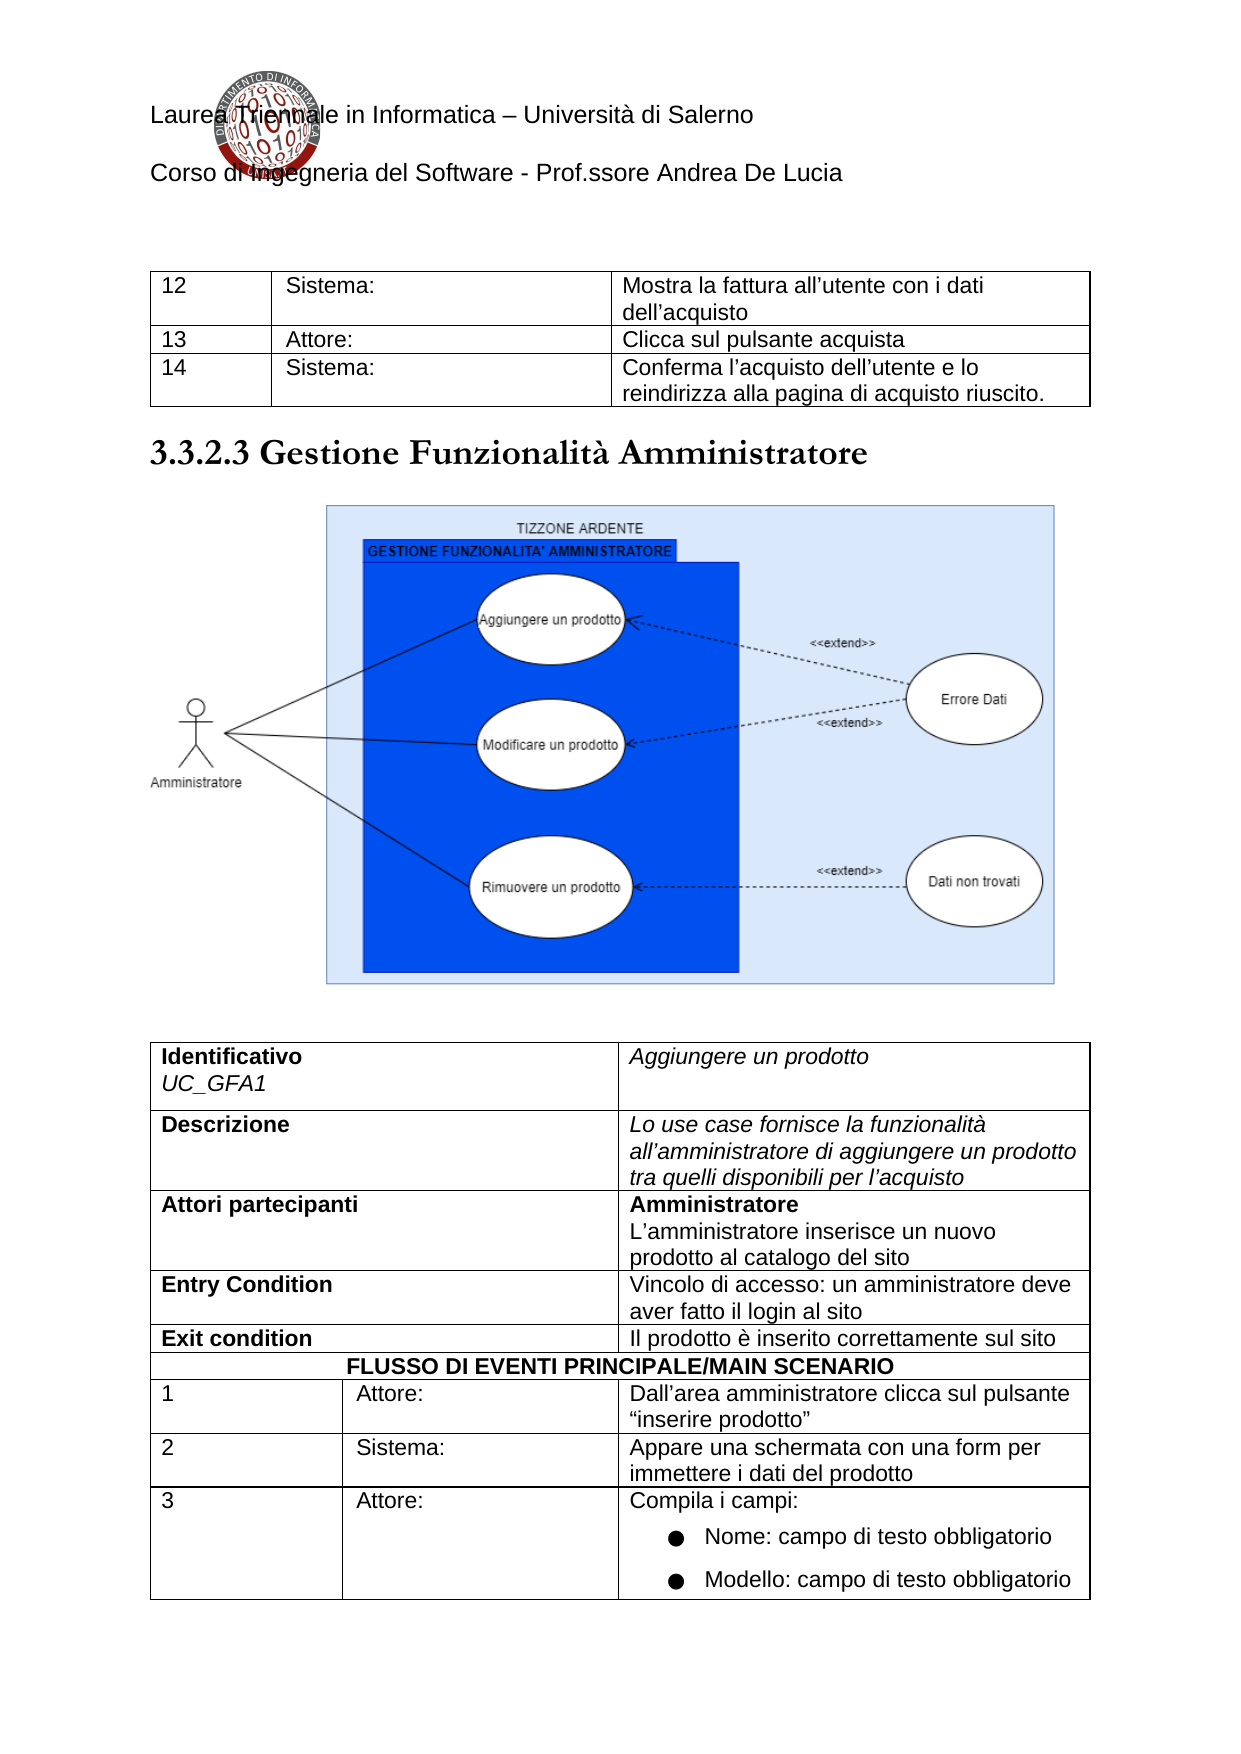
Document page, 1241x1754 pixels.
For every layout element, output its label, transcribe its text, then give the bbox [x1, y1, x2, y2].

table_cell 1 [151, 1380, 342, 1433]
picture [214, 71, 321, 179]
table_cell 13 [151, 326, 271, 352]
picture [301, 169, 308, 179]
picture [150, 505, 1091, 1014]
table_cell Attore: [343, 1488, 618, 1599]
picture [260, 169, 266, 179]
table_cell FLUSSO DI EVENTI PRINCIPALE/MAIN SCENARIO [151, 1353, 1089, 1379]
table_cell 12 [151, 272, 271, 325]
table_cell Sistema: [272, 272, 611, 325]
table_cell Exit condition [151, 1325, 618, 1352]
table_cell Dall’area amministratore clicca sul pulsante “inserire prodotto” [619, 1380, 1089, 1433]
table_cell Entry Condition [151, 1271, 618, 1324]
table_header Identificativo UC_GFA1 [151, 1043, 618, 1110]
table_cell Mostra la fattura all’utente con i dati dell’acquisto [612, 272, 1089, 325]
table_cell Conferma l’acquisto dell’utente e lo reindirizza alla pagina di acquisto riuscito. [612, 354, 1089, 406]
picture [316, 169, 321, 179]
table_cell Sistema: [272, 354, 611, 406]
table_cell Attori partecipanti [151, 1191, 618, 1270]
table_cell Vincolo di accesso: un amministratore deve aver fatto il login al sito [619, 1271, 1089, 1324]
picture [273, 169, 280, 179]
table_cell 14 [151, 354, 271, 406]
table_cell Attore: [343, 1380, 618, 1433]
text 3.3.2.3 Gestione Funzionalità Amministratore [150, 432, 1090, 474]
table_cell Sistema: [343, 1434, 618, 1486]
table_cell Attore: [272, 326, 611, 352]
table_cell Lo use case fornisce la funzionalità all’amministratore di aggiungere un prodotto tra quelli disponibili per l’acquisto [619, 1111, 1089, 1190]
table_cell Il prodotto è inserito correttamente sul sito [619, 1325, 1089, 1352]
picture [226, 169, 233, 179]
table_cell 3 [151, 1488, 342, 1599]
table_cell Amministratore L’amministratore inserisce un nuovo prodotto al catalogo del sito [619, 1191, 1089, 1270]
table_cell 2 [151, 1434, 342, 1486]
table_cell Appare una schermata con una form per immettere i dati del prodotto [619, 1434, 1089, 1486]
table_cell Descrizione [151, 1111, 618, 1190]
table_header Aggiungere un prodotto [619, 1043, 1089, 1110]
table_cell Clicca sul pulsante acquista [612, 326, 1089, 352]
